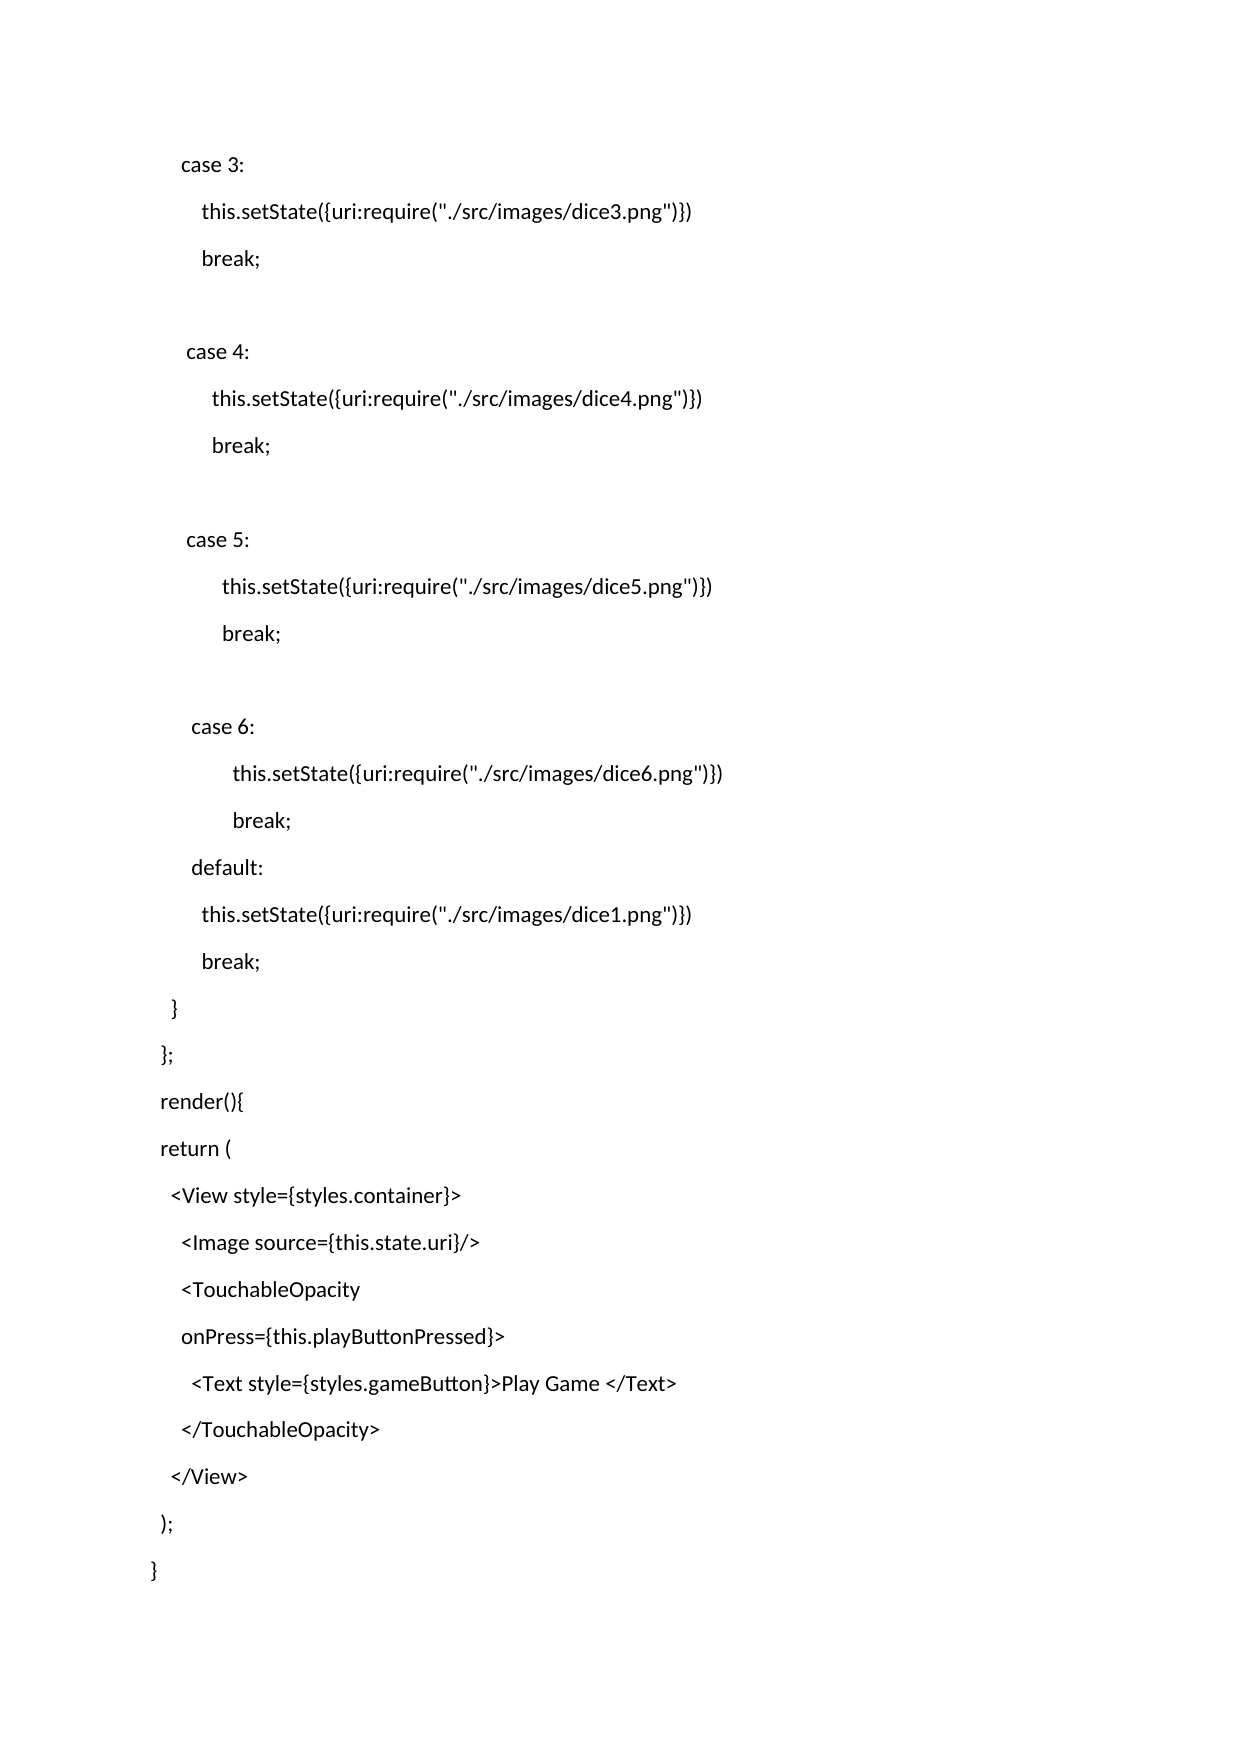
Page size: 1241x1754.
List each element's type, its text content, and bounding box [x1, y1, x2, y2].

text break; [150, 619, 1090, 647]
text <TouchableOpacity [150, 1275, 1090, 1303]
text this.setState({uri:require("./src/images/dice6.png")}) [150, 759, 1090, 787]
text } [150, 1556, 1090, 1584]
text onPress={this.playButtonPressed}> [150, 1322, 1090, 1350]
text break; [150, 244, 1090, 272]
text break; [150, 431, 1090, 459]
text case 3: [150, 150, 1090, 178]
text break; [150, 947, 1090, 975]
text case 6: [150, 712, 1090, 741]
text this.setState({uri:require("./src/images/dice5.png")}) [150, 572, 1090, 600]
text </TouchableOpacity> [150, 1416, 1090, 1444]
text </View> [150, 1462, 1090, 1491]
text } [150, 994, 1090, 1022]
text ); [150, 1509, 1090, 1537]
text render(){ [150, 1087, 1090, 1116]
text case 5: [150, 525, 1090, 553]
text <View style={styles.container}> [150, 1181, 1090, 1209]
text this.setState({uri:require("./src/images/dice4.png")}) [150, 384, 1090, 412]
text this.setState({uri:require("./src/images/dice3.png")}) [150, 197, 1090, 225]
text <Image source={this.state.uri}/> [150, 1228, 1090, 1256]
text case 4: [150, 337, 1090, 366]
text break; [150, 806, 1090, 834]
text this.setState({uri:require("./src/images/dice1.png")}) [150, 900, 1090, 928]
text default: [150, 853, 1090, 881]
text <Text style={styles.gameButton}>Play Game </Text> [150, 1369, 1090, 1397]
text }; [150, 1041, 1090, 1069]
text return ( [150, 1134, 1090, 1162]
